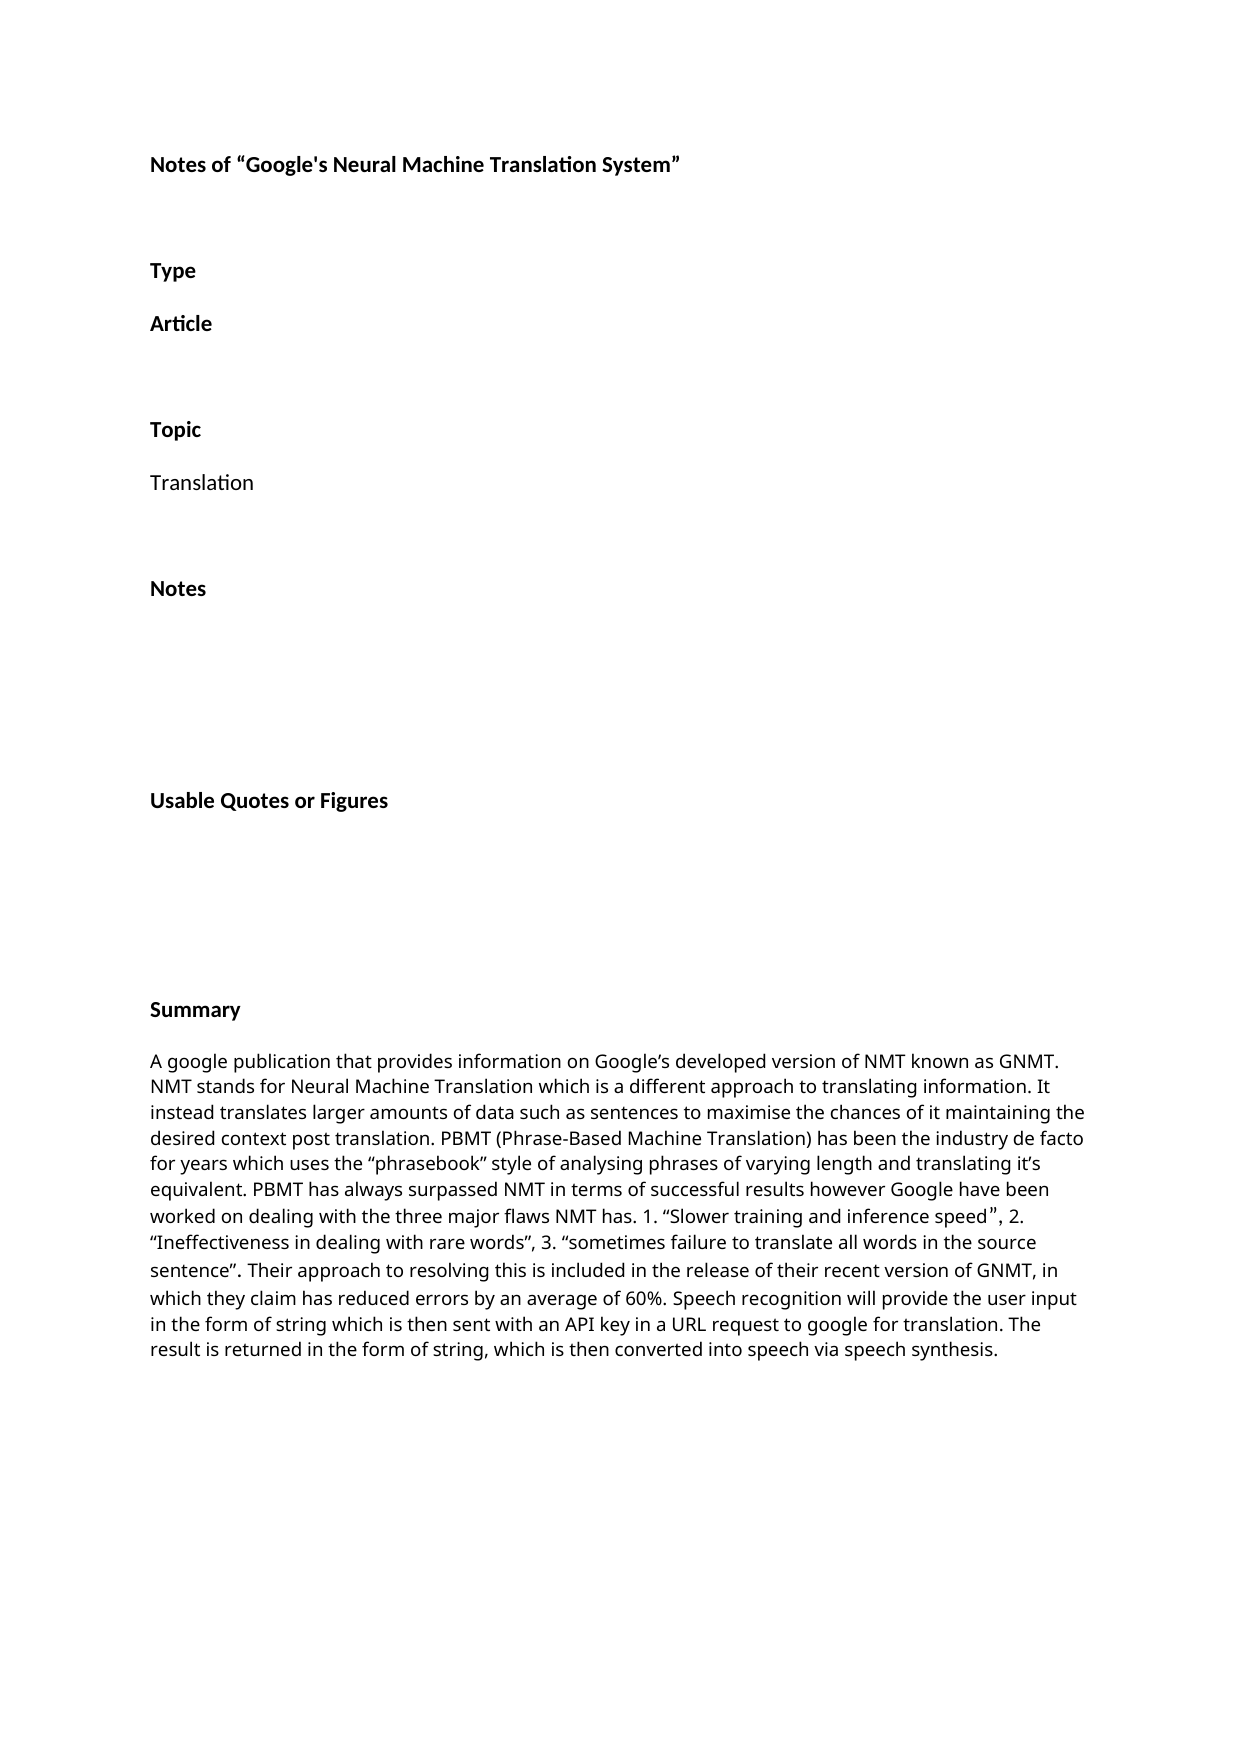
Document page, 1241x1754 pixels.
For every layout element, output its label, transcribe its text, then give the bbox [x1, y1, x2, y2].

text A google publication that provides information on Google’s developed version of NMT known as GNMT. NMT stands for Neural Machine Translation which is a different approach to translating information. It instead translates larger amounts of data such as sentences to maximise the chances of it maintaining the desired context post translation. PBMT (Phrase-Based Machine Translation) has been the industry de facto for years which uses the “phrasebook” style of analysing phrases of varying length and translating it’s equivalent. PBMT has always surpassed NMT in terms of successful results however Google have been worked on dealing with the three major flaws NMT has. 1. “Slower training and inference speed”, 2. “Ineffectiveness in dealing with rare words”, 3. “sometimes failure to translate all words in the source sentence”. Their approach to resolving this is included in the release of their recent version of GNMT, in which they claim has reduced errors by an average of 60%. Speech recognition will provide the user input in the form of string which is then sent with an API key in a URL request to google for translation. The result is returned in the form of string, which is then converted into speech via speech synthesis. [150, 1048, 1090, 1362]
text Type [150, 256, 1090, 284]
text Translation [150, 468, 1090, 496]
text Topic [150, 415, 1090, 443]
text Notes of “Google's Neural Machine Translation System” [150, 150, 1090, 178]
text Notes [150, 574, 1090, 602]
text Summary [150, 995, 1090, 1023]
text Usable Quotes or Figures [150, 786, 1090, 814]
text Article [150, 309, 1090, 337]
